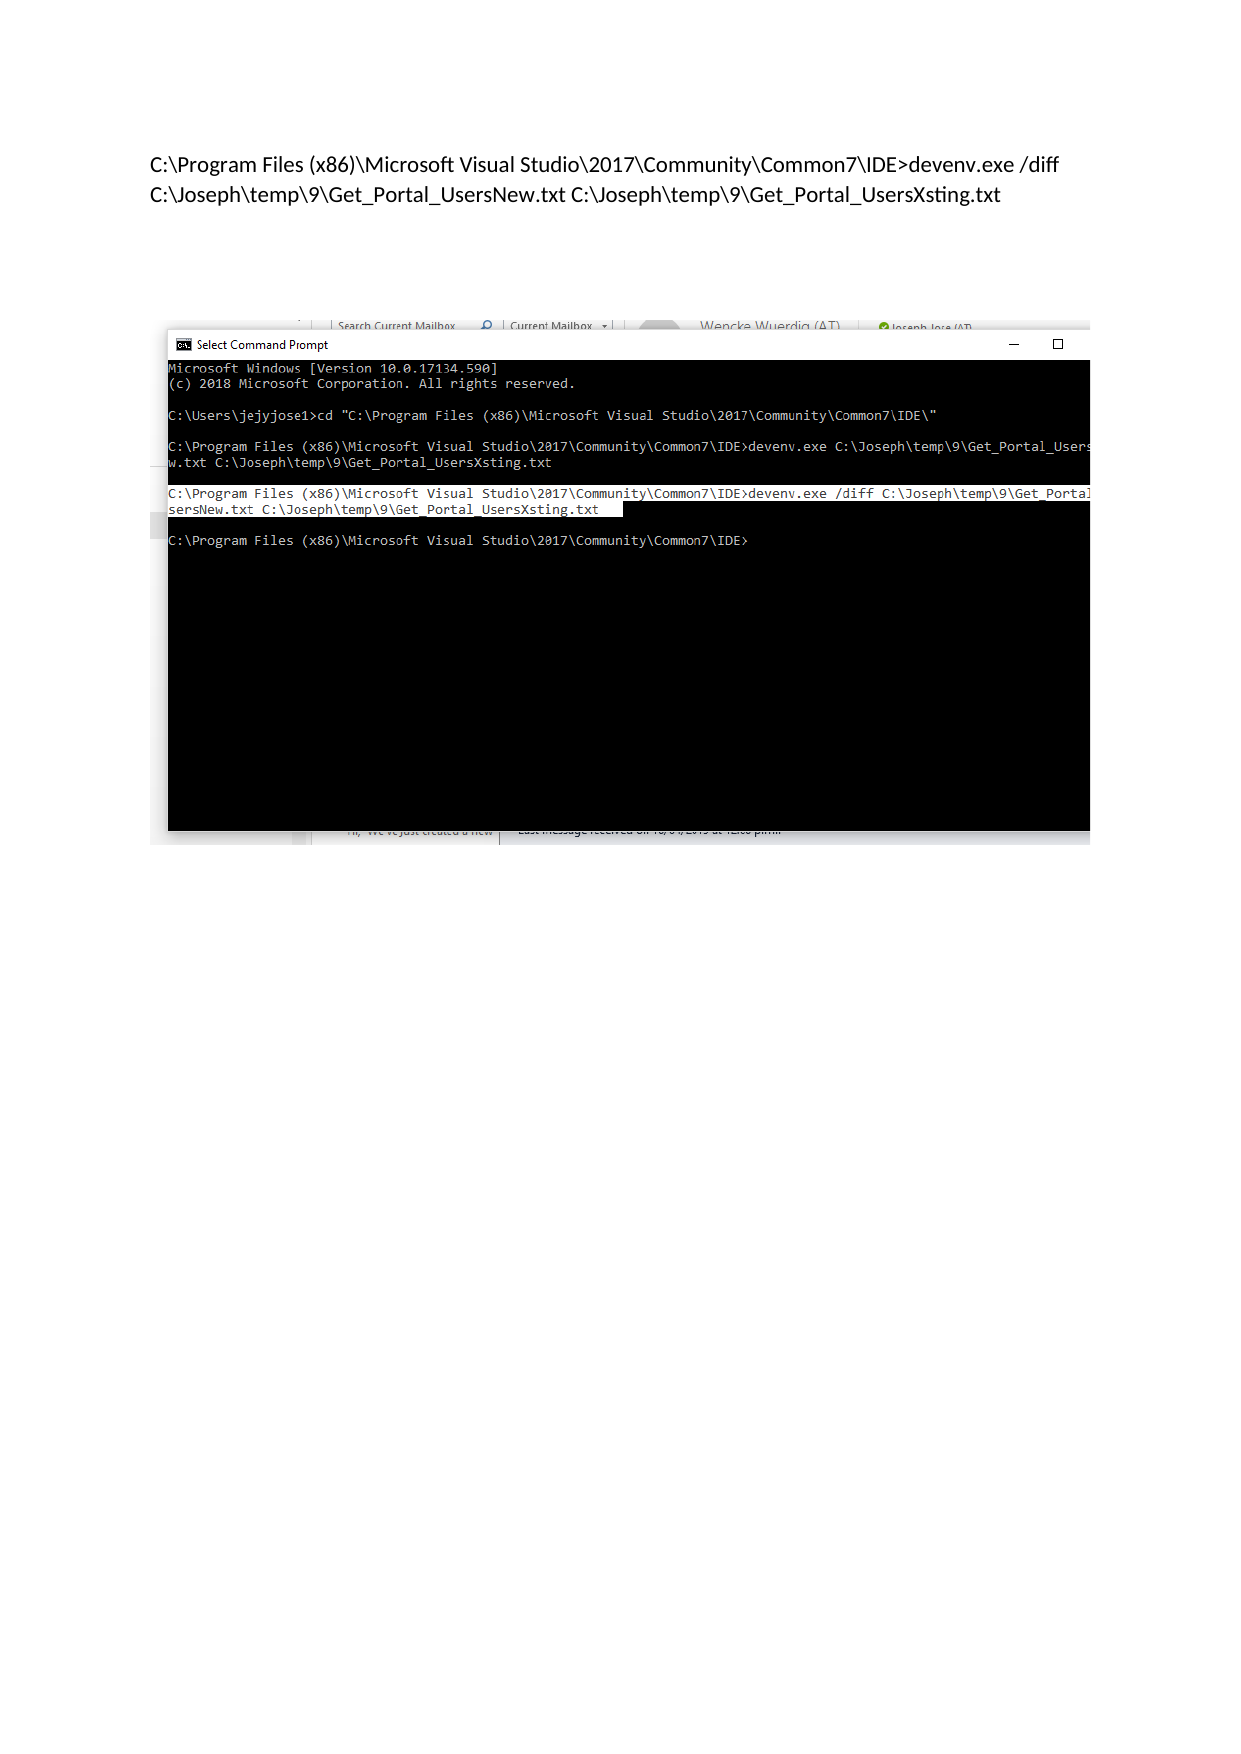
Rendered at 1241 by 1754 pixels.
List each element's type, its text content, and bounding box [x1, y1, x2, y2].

picture [150, 320, 1091, 845]
text C:\Program Files (x86)\Microsoft Visual Studio\2017\Community\Common7\IDE>devenv.exe /diff C:\Joseph\temp\9\Get_Portal_UsersNew.txt C:\Joseph\temp\9\Get_Portal_UsersXsting.txt [150, 150, 1090, 208]
